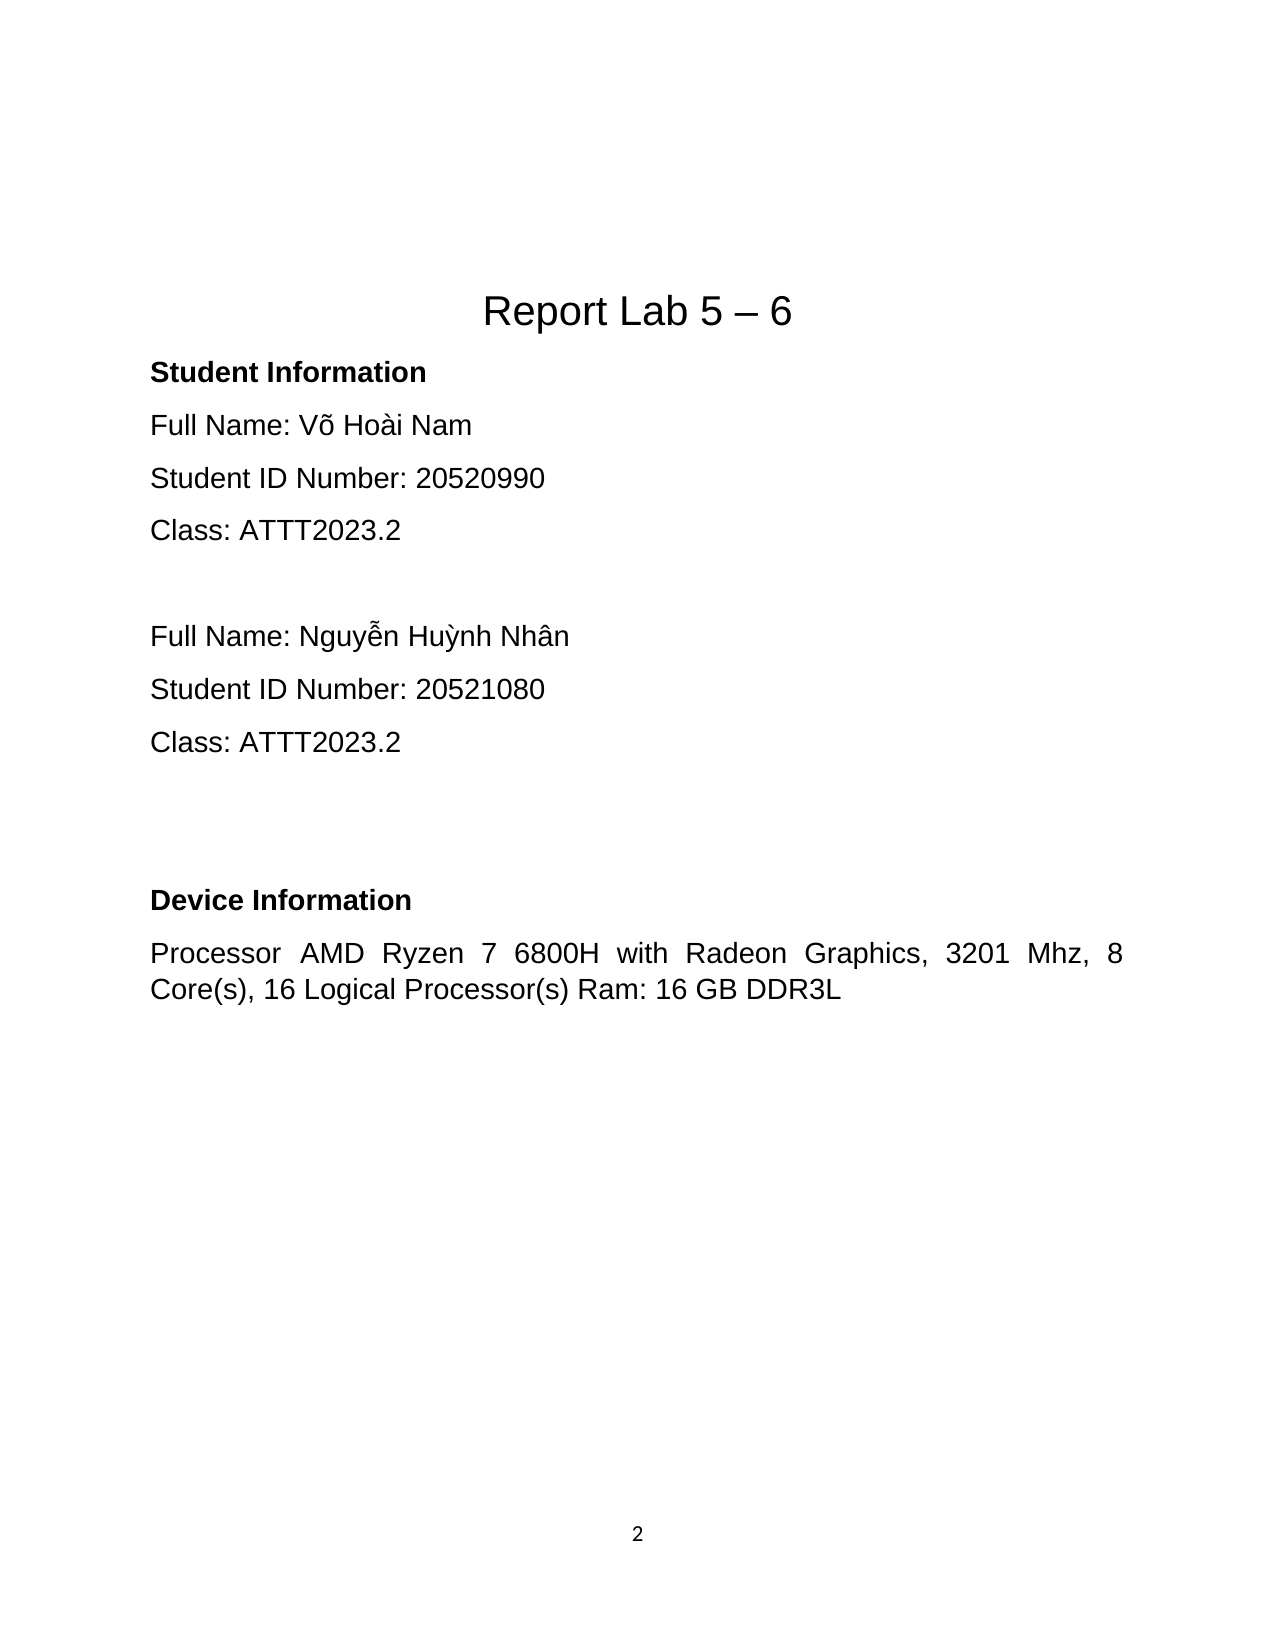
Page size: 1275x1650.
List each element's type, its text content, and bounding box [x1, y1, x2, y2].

text Student ID Number: 20520990 [150, 461, 1125, 494]
text Full Name: Võ Hoài Nam [150, 408, 1125, 441]
text Full Name: Nguyễn Huỳnh Nhân [150, 619, 1125, 653]
text Processor AMD Ryzen 7 6800H with Radeon Graphics, 3201 Mhz, 8 Core(s), 16 Logical Processor(s) Ram: 16 GB DDR3L [150, 936, 1125, 1006]
text Device Information [150, 883, 1125, 917]
text Student Information [150, 355, 1125, 388]
text Student ID Number: 20521080 [150, 672, 1125, 705]
text Class: ATTT2023.2 [150, 513, 1125, 547]
text Class: ATTT2023.2 [150, 725, 1125, 758]
text Report Lab 5 – 6 [150, 287, 1125, 334]
